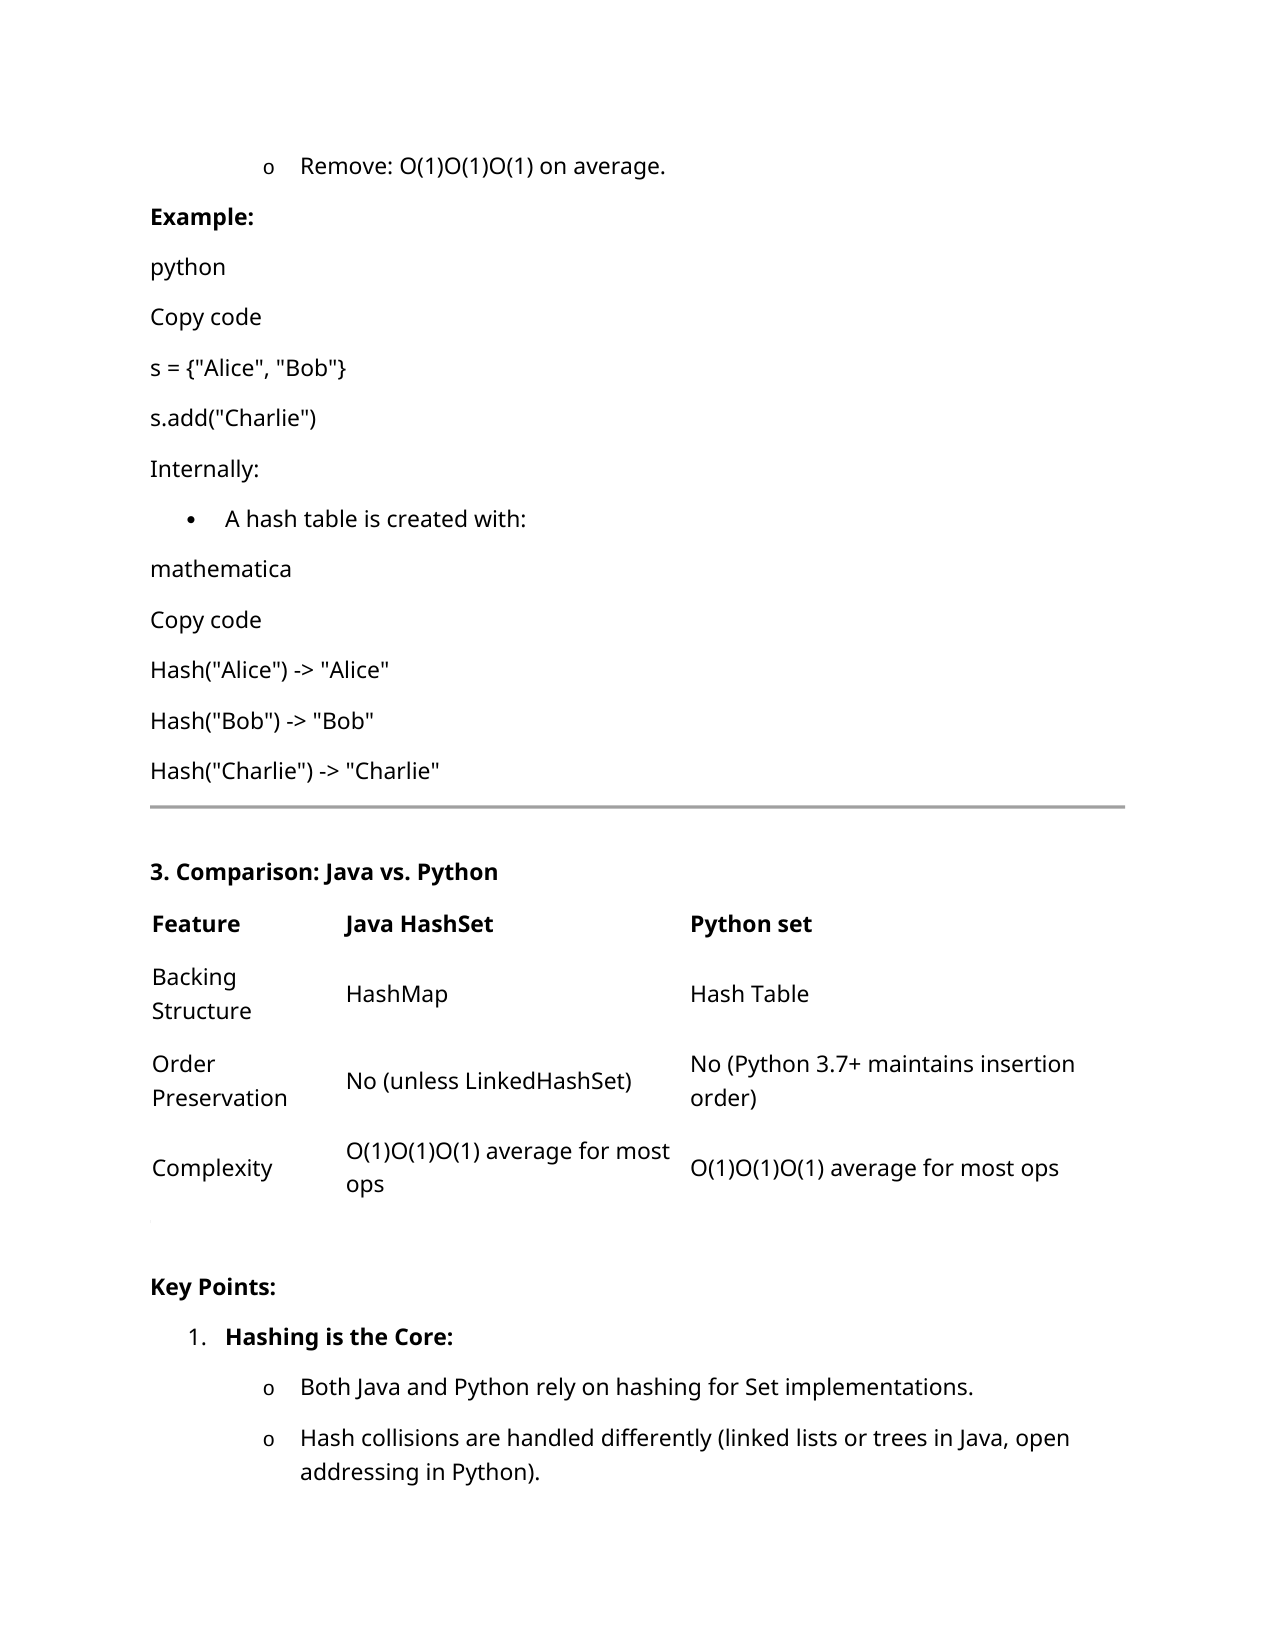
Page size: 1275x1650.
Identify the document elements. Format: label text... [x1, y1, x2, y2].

table_cell Backing Structure [150, 959, 344, 1046]
list A hash table is created with: [187, 503, 1125, 534]
text s = {"Alice", "Bob"} [150, 352, 1125, 383]
list Remove: O(1)O(1)O(1) on average. [262, 150, 1125, 181]
table_cell O(1)O(1)O(1) average for most ops [344, 1133, 688, 1220]
table_cell Hash Table [689, 959, 1113, 1046]
table_cell Complexity [150, 1133, 344, 1220]
list Both Java and Python rely on hashing for Set implementations. [262, 1371, 1125, 1402]
text 3. Comparison: Java vs. Python [150, 856, 1125, 887]
text Hash("Bob") -> "Bob" [150, 704, 1125, 736]
text Example: [150, 200, 1125, 232]
table_cell No (unless LinkedHashSet) [344, 1046, 688, 1133]
text Copy code [150, 301, 1125, 332]
text Key Points: [150, 1270, 1125, 1302]
text Copy code [150, 604, 1125, 635]
table_cell Order Preservation [150, 1046, 344, 1133]
text Hash("Alice") -> "Alice" [150, 654, 1125, 685]
table_header Java HashSet [344, 906, 688, 959]
text Hash("Charlie") -> "Charlie" [150, 755, 1125, 786]
text mathematica [150, 553, 1125, 584]
table_cell No (Python 3.7+ maintains insertion order) [689, 1046, 1113, 1133]
table_header Python set [689, 906, 1113, 959]
text s.add("Charlie") [150, 402, 1125, 433]
table_cell HashMap [344, 959, 688, 1046]
table_cell O(1)O(1)O(1) average for most ops [689, 1133, 1113, 1220]
list Hash collisions are handled differently (linked lists or trees in Java, open addressing in Python). [262, 1422, 1125, 1487]
list Hashing is the Core: [187, 1321, 1125, 1352]
text Internally: [150, 452, 1125, 484]
table_header Feature [150, 906, 344, 959]
text python [150, 251, 1125, 282]
